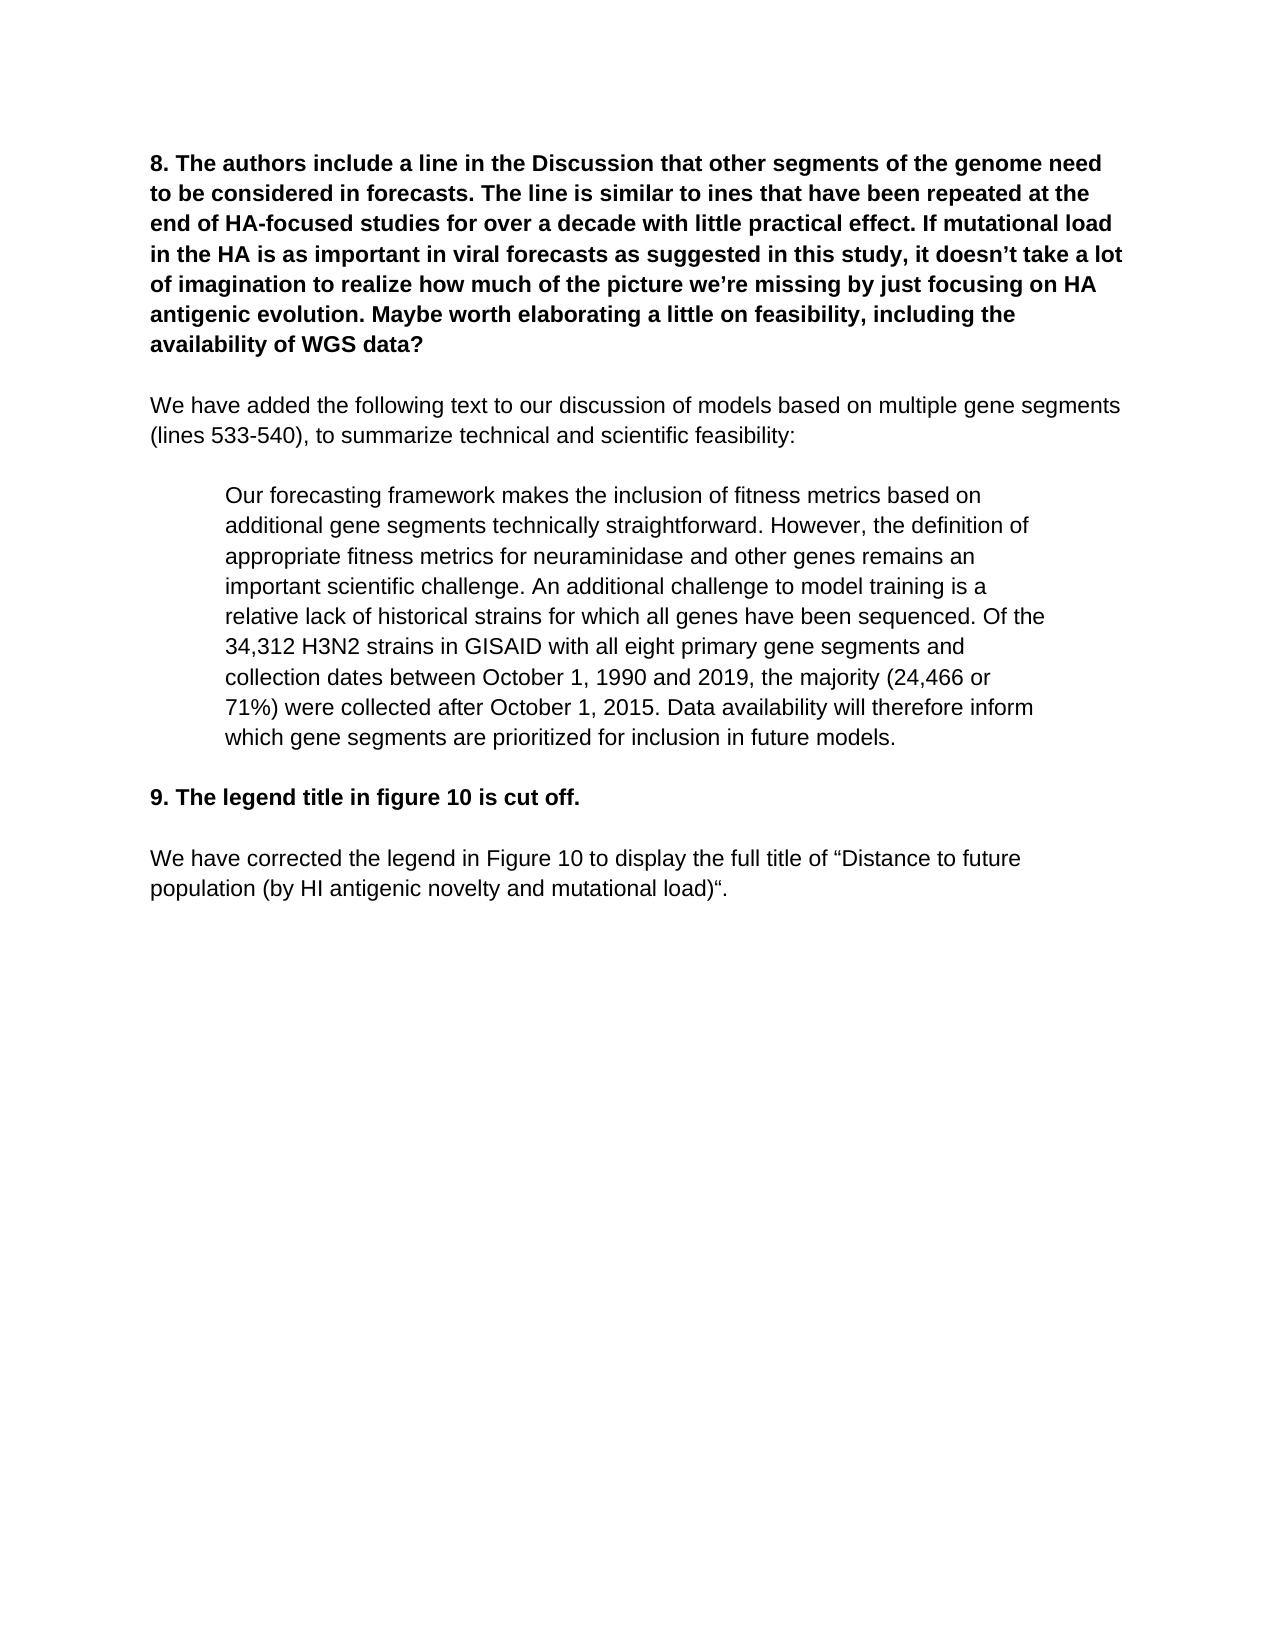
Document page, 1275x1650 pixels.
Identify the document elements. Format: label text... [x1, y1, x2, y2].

text 8. The authors include a line in the Discussion that other segments of the genome need to be considered in forecasts. The line is similar to ines that have been repeated at the end of HA-focused studies for over a decade with little practical effect. If mutational load in the HA is as important in viral forecasts as suggested in this study, it doesn’t take a lot of imagination to realize how much of the picture we’re missing by just focusing on HA antigenic evolution. Maybe worth elaborating a little on feasibility, including the availability of WGS data? [150, 150, 1125, 358]
text 9. The legend title in figure 10 is cut off. [150, 784, 1125, 811]
text Our forecasting framework makes the inclusion of fitness metrics based on additional gene segments technically straightforward. However, the definition of appropriate fitness metrics for neuraminidase and other genes remains an important scientific challenge. An additional challenge to model training is a relative lack of historical strains for which all genes have been sequenced. Of the 34,312 H3N2 strains in GISAID with all eight primary gene segments and collection dates between October 1, 1990 and 2019, the majority (24,466 or 71%) were collected after October 1, 2015. Data availability will therefore inform which gene segments are prioritized for inclusion in future models. [225, 482, 1050, 750]
text We have added the following text to our discussion of models based on multiple gene segments (lines 533-540), to summarize technical and scientific feasibility: [150, 392, 1125, 448]
text We have corrected the legend in Figure 10 to display the full title of “Distance to future population (by HI antigenic novelty and mutational load)“. [150, 845, 1125, 901]
